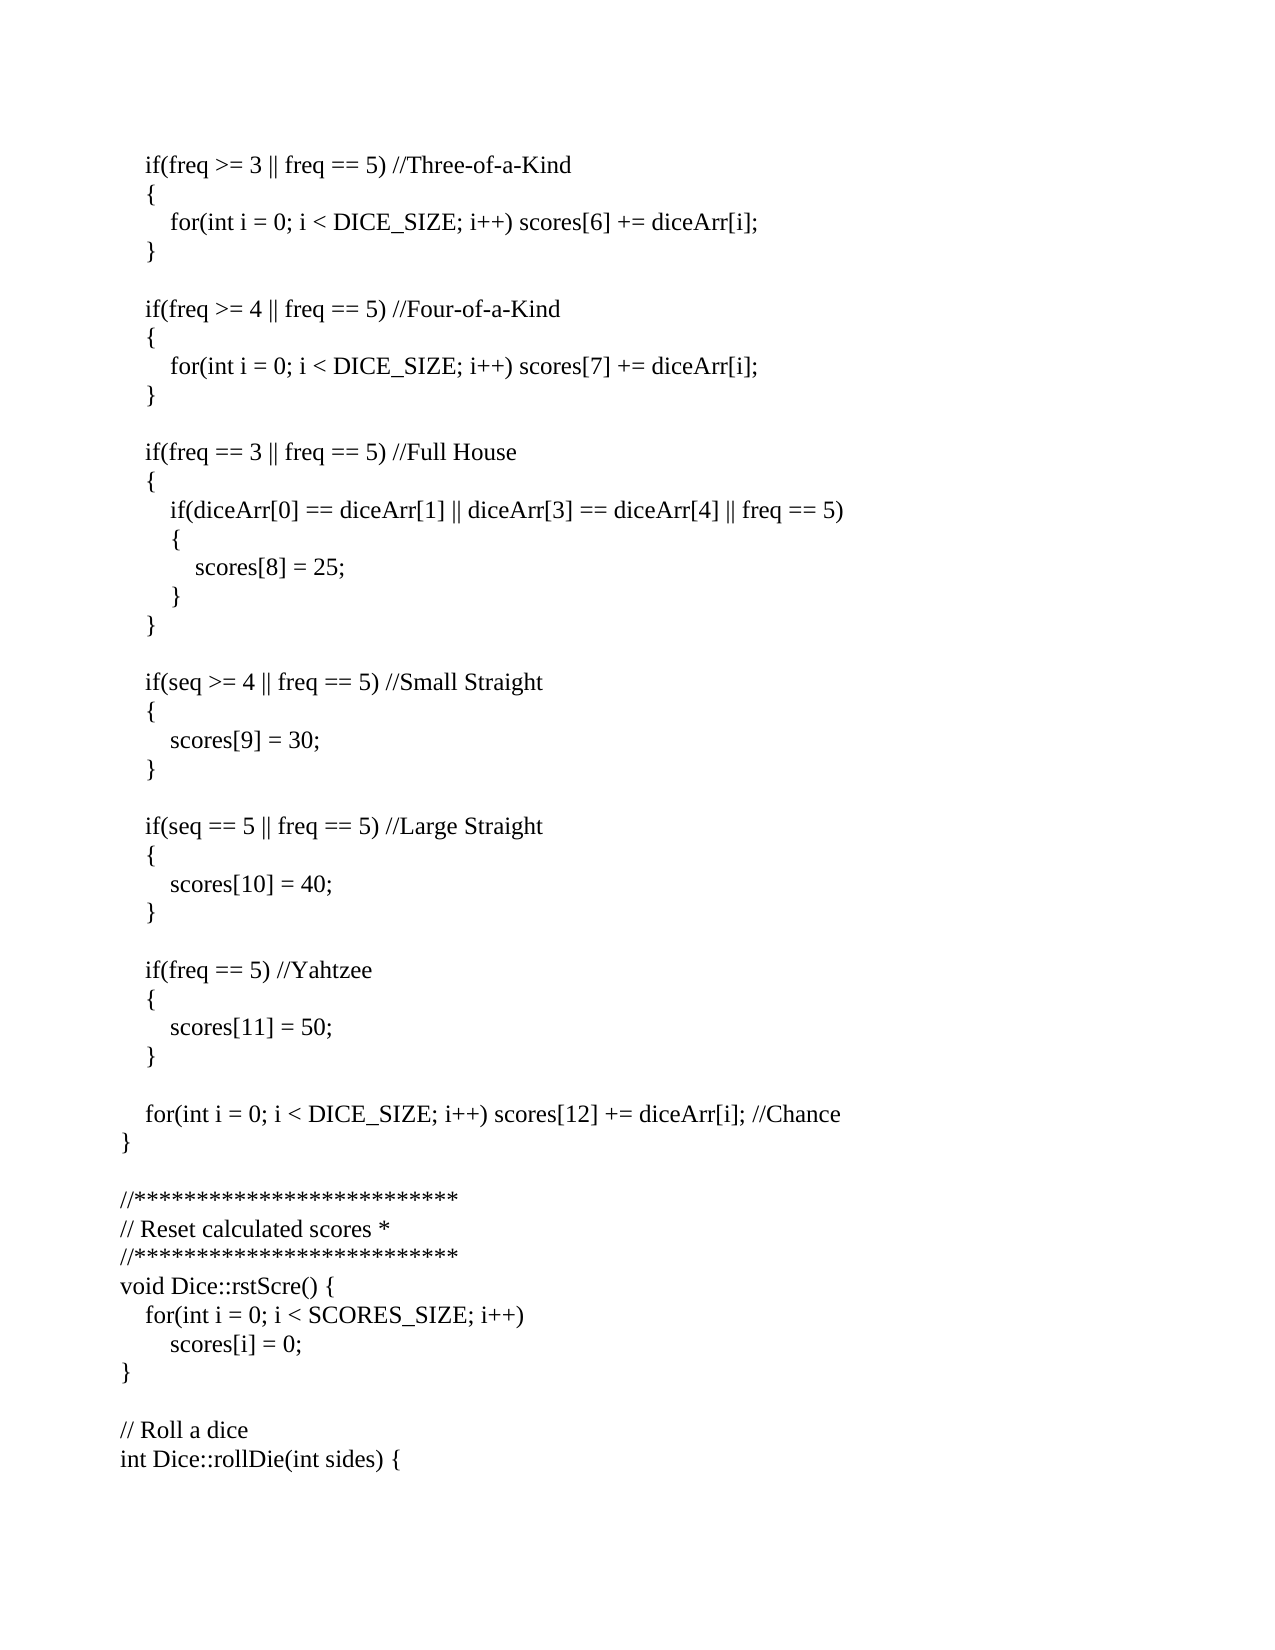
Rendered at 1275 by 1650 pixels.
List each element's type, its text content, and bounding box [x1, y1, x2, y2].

text { [120, 466, 1140, 495]
text // Roll a dice [120, 1415, 1140, 1444]
text scores[10] = 40; [120, 869, 1140, 897]
text } [120, 236, 1140, 265]
text if(freq >= 4 || freq == 5) //Four-of-a-Kind [120, 294, 1140, 322]
text if(freq == 5) //Yahtzee [120, 955, 1140, 984]
text if(freq >= 3 || freq == 5) //Three-of-a-Kind [120, 150, 1140, 179]
text scores[11] = 50; [120, 1012, 1140, 1041]
text //************************** [120, 1242, 1140, 1271]
text int Dice::rollDie(int sides) { [120, 1444, 1140, 1472]
text { [120, 179, 1140, 207]
text //************************** [120, 1185, 1140, 1214]
text } [120, 897, 1140, 926]
text { [120, 696, 1140, 725]
text } [120, 1041, 1140, 1070]
text } [120, 1127, 1140, 1156]
text { [120, 524, 1140, 552]
text for(int i = 0; i < DICE_SIZE; i++) scores[6] += diceArr[i]; [120, 207, 1140, 236]
text } [120, 380, 1140, 409]
text if(seq == 5 || freq == 5) //Large Straight [120, 811, 1140, 840]
text { [120, 840, 1140, 869]
text if(diceArr[0] == diceArr[1] || diceArr[3] == diceArr[4] || freq == 5) [120, 495, 1140, 524]
text scores[8] = 25; [120, 552, 1140, 581]
text { [120, 322, 1140, 351]
text { [120, 984, 1140, 1012]
text for(int i = 0; i < SCORES_SIZE; i++) [120, 1300, 1140, 1329]
text if(freq == 3 || freq == 5) //Full House [120, 437, 1140, 466]
text if(seq >= 4 || freq == 5) //Small Straight [120, 667, 1140, 696]
text for(int i = 0; i < DICE_SIZE; i++) scores[7] += diceArr[i]; [120, 351, 1140, 380]
text void Dice::rstScre() { [120, 1271, 1140, 1300]
text } [120, 754, 1140, 782]
text } [120, 581, 1140, 610]
text scores[9] = 30; [120, 725, 1140, 754]
text } [120, 1357, 1140, 1386]
text scores[i] = 0; [120, 1329, 1140, 1357]
text for(int i = 0; i < DICE_SIZE; i++) scores[12] += diceArr[i]; //Chance [120, 1099, 1140, 1127]
text } [120, 610, 1140, 639]
text // Reset calculated scores * [120, 1214, 1140, 1242]
